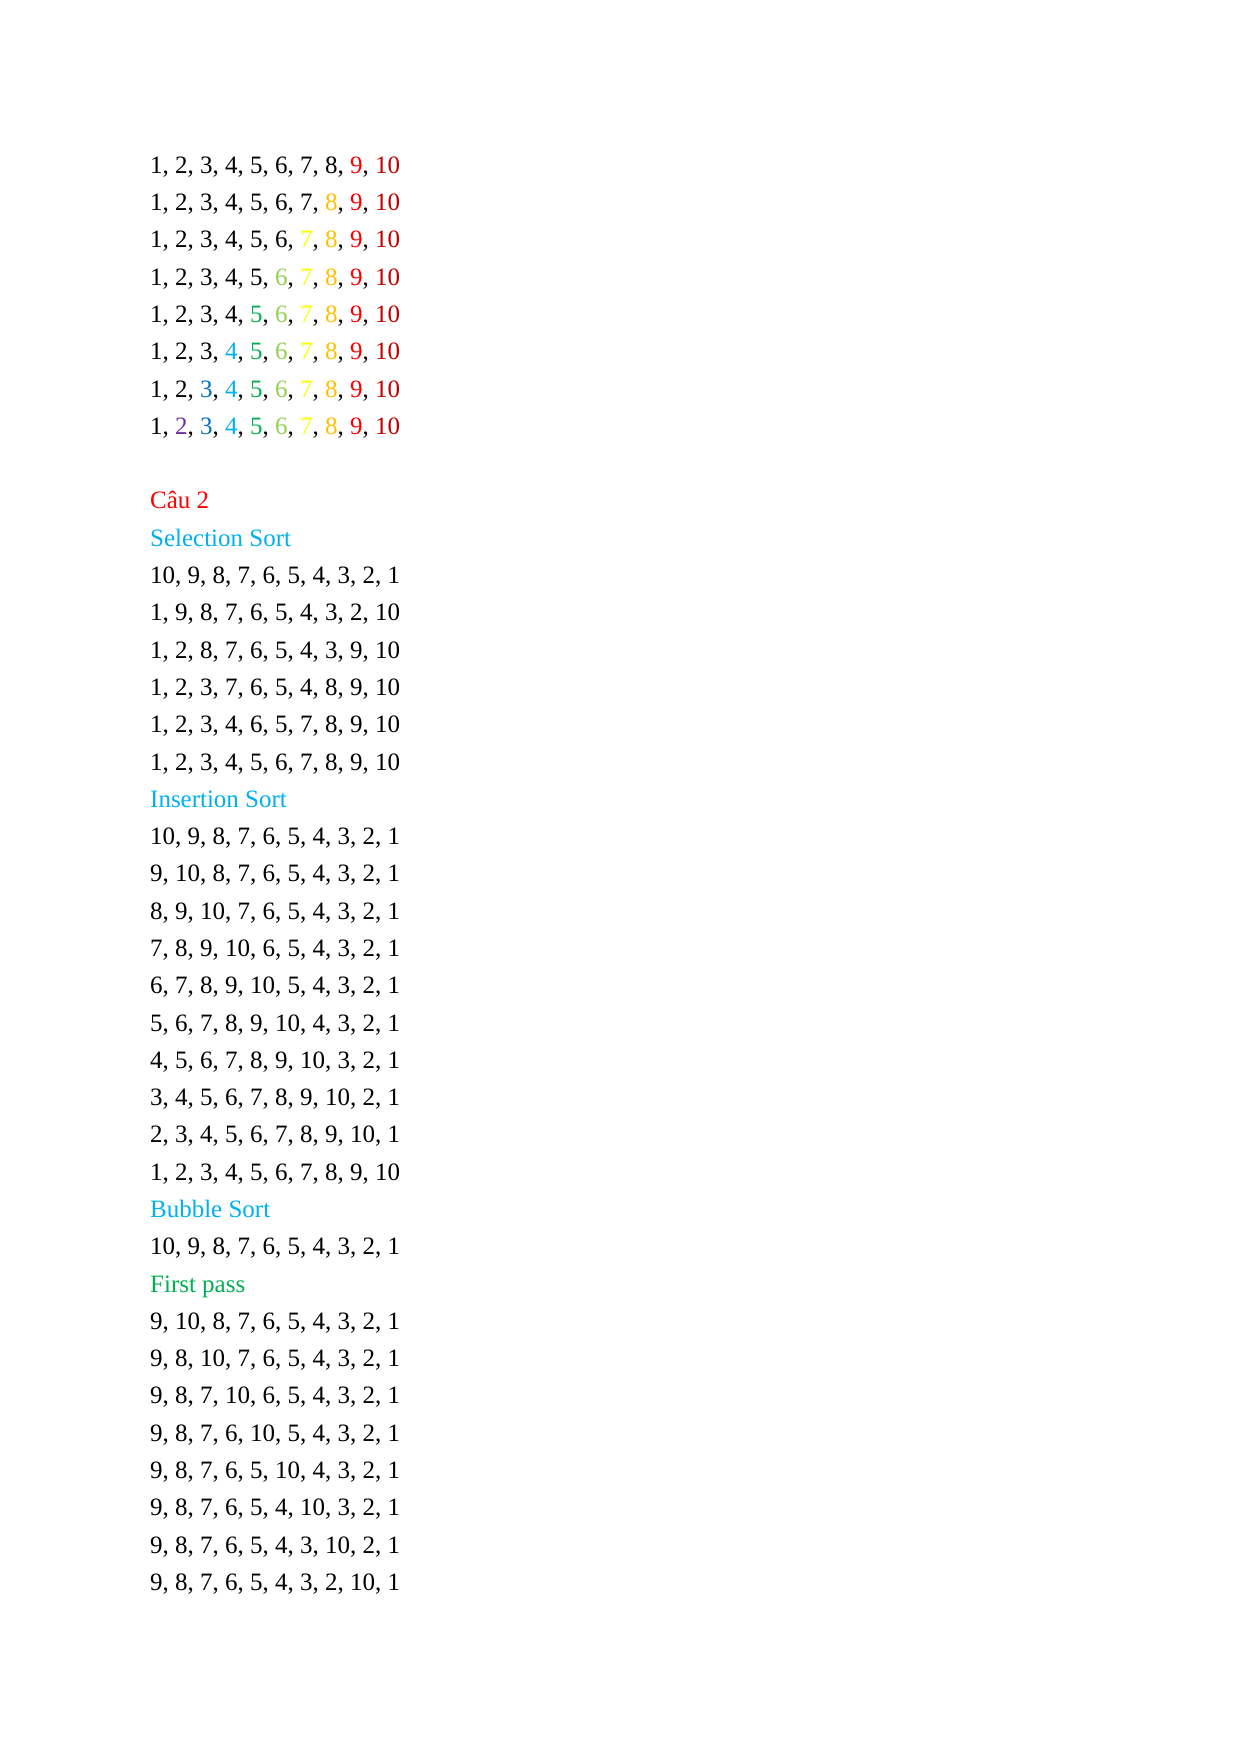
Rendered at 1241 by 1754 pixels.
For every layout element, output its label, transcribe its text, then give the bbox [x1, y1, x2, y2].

text 1, 2, 3, 4, 5, 6, 7, 8, 9, 10 [150, 299, 1090, 328]
text 1, 2, 3, 4, 5, 6, 7, 8, 9, 10 [150, 1157, 1090, 1186]
text First pass [150, 1269, 1090, 1297]
text Câu 2 [150, 486, 1090, 514]
text 1, 2, 3, 4, 5, 6, 7, 8, 9, 10 [150, 262, 1090, 291]
text 1, 2, 3, 4, 5, 6, 7, 8, 9, 10 [150, 411, 1090, 440]
text 1, 2, 8, 7, 6, 5, 4, 3, 9, 10 [150, 635, 1090, 663]
text 9, 10, 8, 7, 6, 5, 4, 3, 2, 1 [150, 1306, 1090, 1335]
text 5, 6, 7, 8, 9, 10, 4, 3, 2, 1 [150, 1008, 1090, 1036]
text Bubble Sort [150, 1194, 1090, 1223]
text 1, 9, 8, 7, 6, 5, 4, 3, 2, 10 [150, 597, 1090, 626]
text 10, 9, 8, 7, 6, 5, 4, 3, 2, 1 [150, 560, 1090, 589]
text 1, 2, 3, 4, 6, 5, 7, 8, 9, 10 [150, 709, 1090, 738]
text 1, 2, 3, 4, 5, 6, 7, 8, 9, 10 [150, 374, 1090, 402]
text 9, 8, 10, 7, 6, 5, 4, 3, 2, 1 [150, 1343, 1090, 1372]
text 1, 2, 3, 4, 5, 6, 7, 8, 9, 10 [150, 187, 1090, 216]
text 10, 9, 8, 7, 6, 5, 4, 3, 2, 1 [150, 1231, 1090, 1260]
text 9, 8, 7, 6, 5, 4, 3, 2, 10, 1 [150, 1567, 1090, 1596]
text 9, 8, 7, 6, 10, 5, 4, 3, 2, 1 [150, 1418, 1090, 1447]
text 7, 8, 9, 10, 6, 5, 4, 3, 2, 1 [150, 933, 1090, 962]
text 9, 8, 7, 6, 5, 10, 4, 3, 2, 1 [150, 1455, 1090, 1484]
text 1, 2, 3, 4, 5, 6, 7, 8, 9, 10 [150, 336, 1090, 365]
text Insertion Sort [150, 784, 1090, 813]
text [150, 150, 1090, 179]
text 6, 7, 8, 9, 10, 5, 4, 3, 2, 1 [150, 970, 1090, 999]
text 1, 2, 3, 7, 6, 5, 4, 8, 9, 10 [150, 672, 1090, 701]
text Selection Sort [150, 523, 1090, 552]
text 4, 5, 6, 7, 8, 9, 10, 3, 2, 1 [150, 1045, 1090, 1074]
text 2, 3, 4, 5, 6, 7, 8, 9, 10, 1 [150, 1119, 1090, 1148]
text 10, 9, 8, 7, 6, 5, 4, 3, 2, 1 [150, 821, 1090, 850]
text 8, 9, 10, 7, 6, 5, 4, 3, 2, 1 [150, 896, 1090, 924]
text 9, 8, 7, 10, 6, 5, 4, 3, 2, 1 [150, 1381, 1090, 1409]
text 9, 8, 7, 6, 5, 4, 3, 10, 2, 1 [150, 1530, 1090, 1558]
text 1, 2, 3, 4, 5, 6, 7, 8, 9, 10 [150, 747, 1090, 775]
text 3, 4, 5, 6, 7, 8, 9, 10, 2, 1 [150, 1082, 1090, 1111]
text 9, 8, 7, 6, 5, 4, 10, 3, 2, 1 [150, 1492, 1090, 1521]
text 9, 10, 8, 7, 6, 5, 4, 3, 2, 1 [150, 858, 1090, 887]
text 1, 2, 3, 4, 5, 6, 7, 8, 9, 10 [150, 224, 1090, 253]
